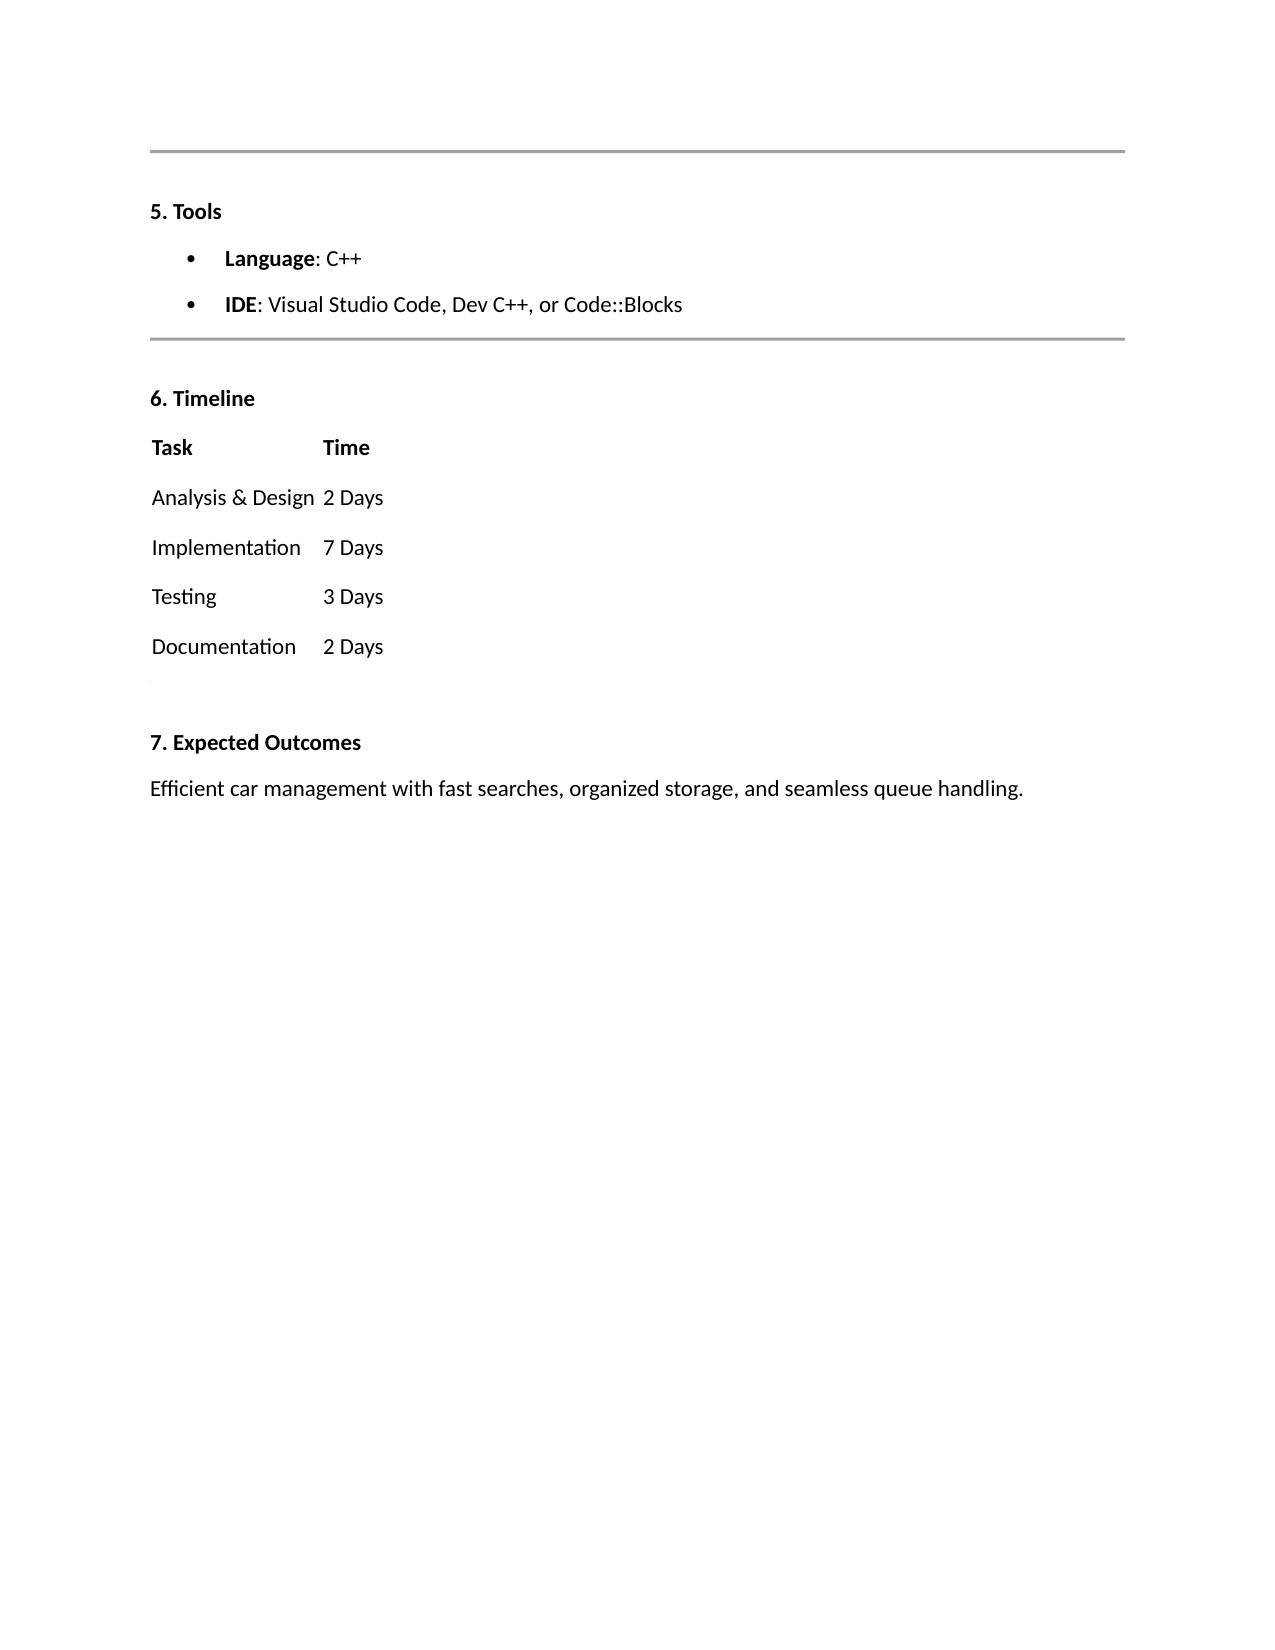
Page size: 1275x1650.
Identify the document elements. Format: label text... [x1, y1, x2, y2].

list Language: C++ [187, 244, 1125, 272]
text 5. Tools [150, 197, 1125, 225]
table_cell Documentation [150, 631, 321, 681]
table_header Time [321, 431, 390, 481]
table_cell 3 Days [321, 581, 390, 631]
table_cell 7 Days [321, 531, 390, 581]
table_cell Implementation [150, 531, 321, 581]
table_cell 2 Days [321, 481, 390, 531]
table_cell Testing [150, 581, 321, 631]
text 6. Timeline [150, 384, 1125, 412]
table_header Task [150, 431, 321, 481]
table_cell 2 Days [321, 631, 390, 681]
table_cell Analysis & Design [150, 481, 321, 531]
text 7. Expected Outcomes [150, 728, 1125, 756]
text Efficient car management with fast searches, organized storage, and seamless queue handling. [150, 774, 1125, 802]
list IDE: Visual Studio Code, Dev C++, or Code::Blocks [187, 291, 1125, 319]
